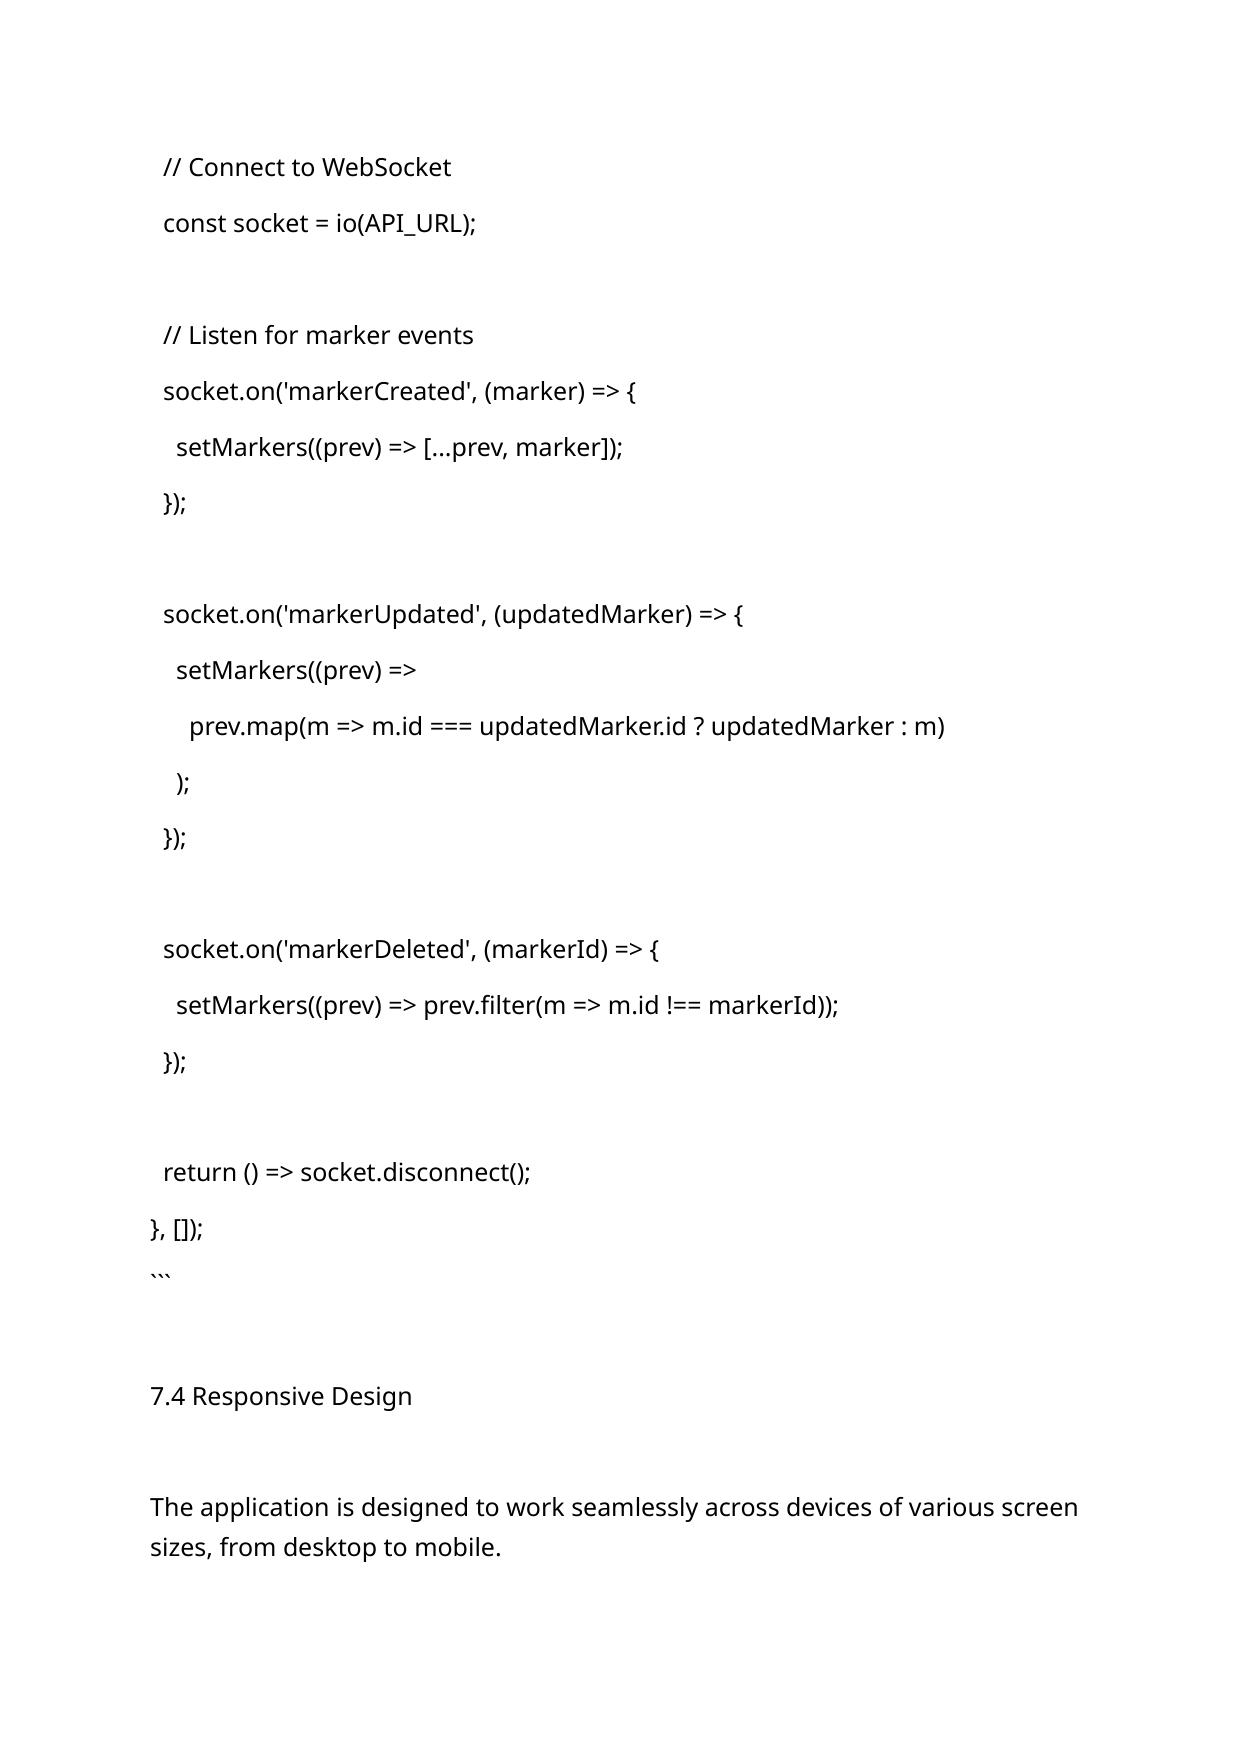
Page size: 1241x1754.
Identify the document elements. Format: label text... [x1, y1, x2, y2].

text }); [150, 820, 1090, 854]
text prev.map(m => m.id === updatedMarker.id ? updatedMarker : m) [150, 708, 1090, 742]
text }); [150, 1043, 1090, 1077]
text ); [150, 764, 1090, 798]
text setMarkers((prev) => prev.filter(m => m.id !== markerId)); [150, 987, 1090, 1022]
text 7.4 Responsive Design [150, 1378, 1090, 1412]
text // Listen for marker events [150, 317, 1090, 352]
text const socket = io(API_URL); [150, 206, 1090, 240]
text }, []); [150, 1211, 1090, 1245]
text return () => socket.disconnect(); [150, 1155, 1090, 1189]
text socket.on('markerCreated', (marker) => { [150, 373, 1090, 407]
text // Connect to WebSocket [150, 150, 1090, 184]
text ``` [150, 1267, 1090, 1301]
text setMarkers((prev) => [150, 652, 1090, 687]
text socket.on('markerDeleted', (markerId) => { [150, 932, 1090, 966]
text setMarkers((prev) => [...prev, marker]); [150, 429, 1090, 463]
text The application is designed to work seamlessly across devices of various screen sizes, from desktop to mobile. [150, 1490, 1090, 1563]
text socket.on('markerUpdated', (updatedMarker) => { [150, 597, 1090, 631]
text }); [150, 485, 1090, 519]
